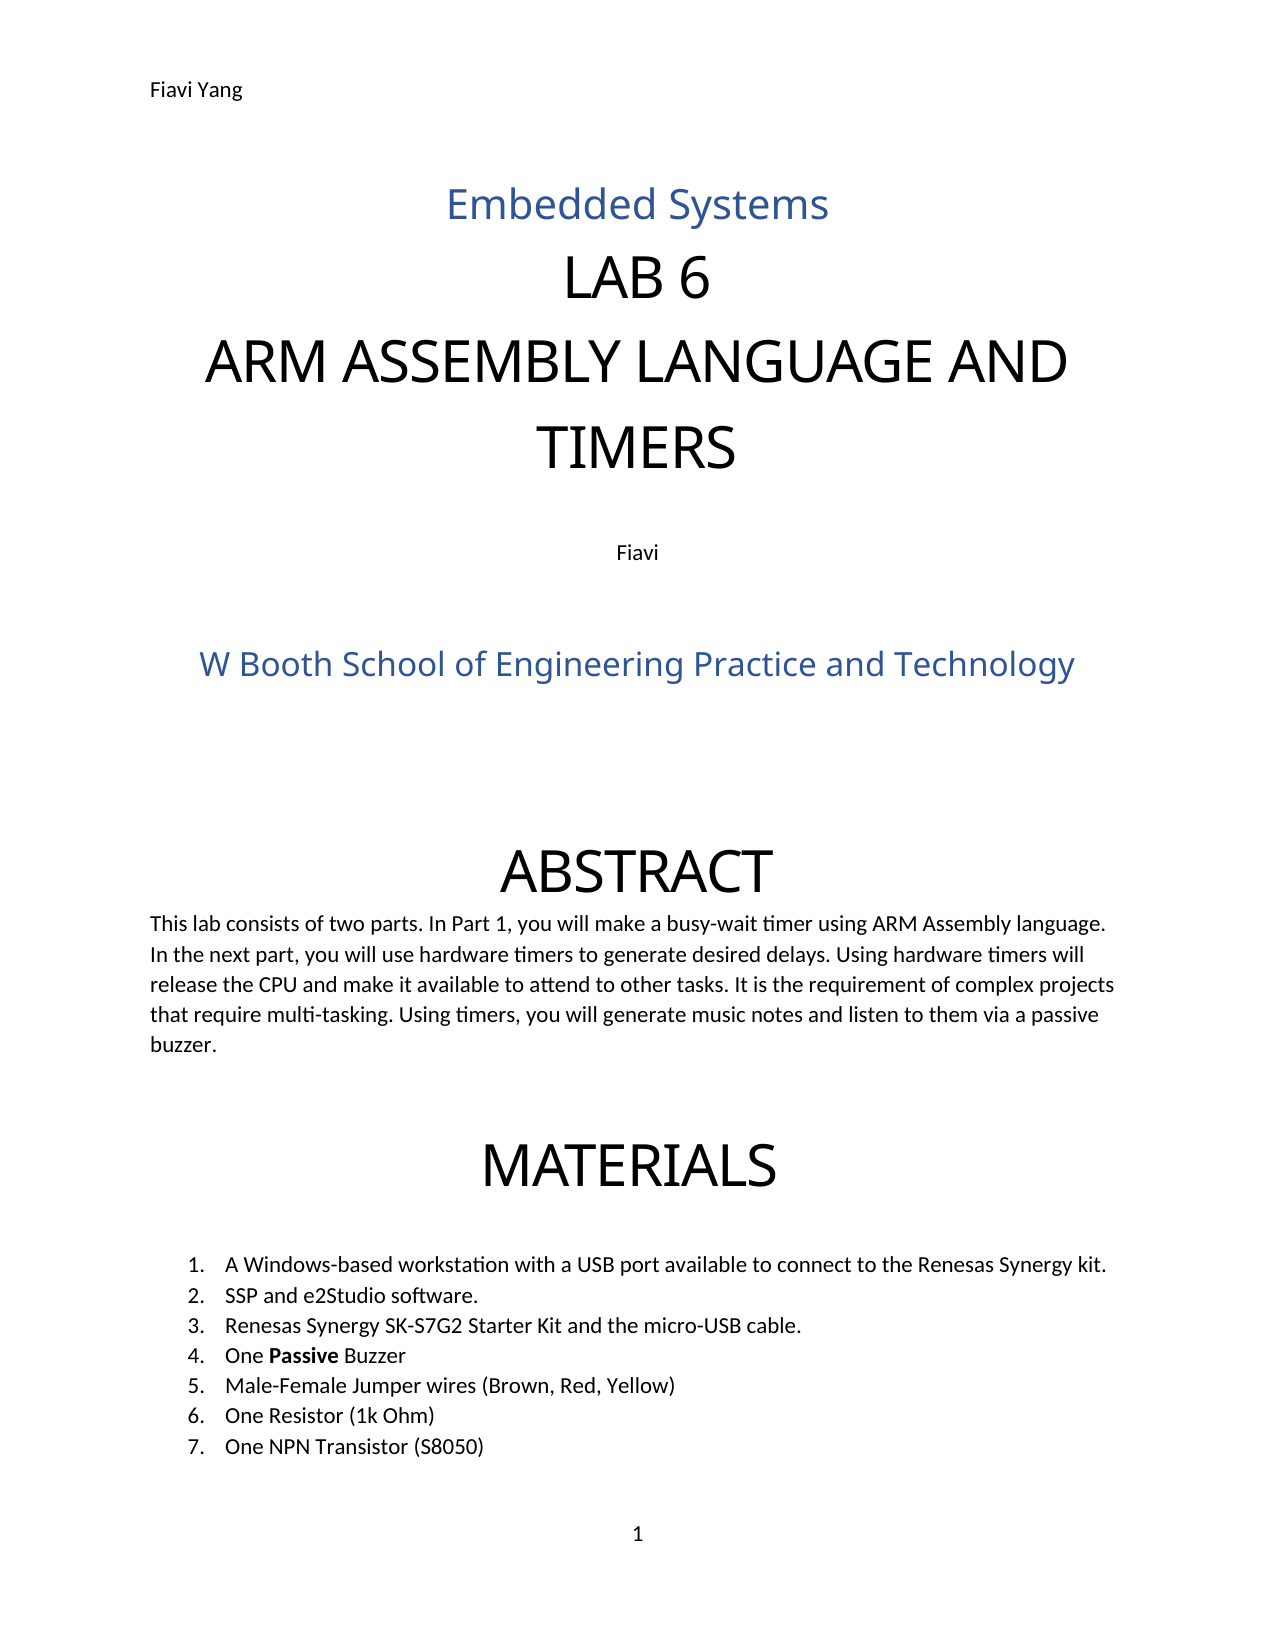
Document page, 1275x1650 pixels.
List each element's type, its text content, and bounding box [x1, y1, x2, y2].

text Fiavi [150, 538, 1125, 566]
title Materials [150, 1124, 1125, 1204]
subtitle W Booth School of Engineering Practice and Technology [150, 641, 1125, 686]
list One Passive Buzzer [187, 1341, 1125, 1369]
title LAb 6 [150, 236, 1125, 316]
list One Resistor (1k Ohm) [187, 1402, 1125, 1429]
title Abstract [150, 830, 1125, 909]
list One NPN Transistor (S8050) [187, 1432, 1125, 1460]
list SSP and e2Studio software. [187, 1281, 1125, 1309]
subtitle Embedded Systems [150, 175, 1125, 232]
subtitle ARM ASSEMBLY Language and Timers [150, 320, 1125, 485]
list Male-Female Jumper wires (Brown, Red, Yellow) [187, 1371, 1125, 1399]
list A Windows-based workstation with a USB port available to connect to the Renesas Synergy kit. [187, 1251, 1125, 1278]
list Renesas Synergy SK-S7G2 Starter Kit and the micro-USB cable. [187, 1311, 1125, 1339]
text This lab consists of two parts. In Part 1, you will make a busy-wait timer using ARM Assembly language. In the next part, you will use hardware timers to generate desired delays. Using hardware timers will release the CPU and make it available to attend to other tasks. It is the requirement of complex projects that require multi-tasking. Using timers, you will generate music notes and listen to them via a passive buzzer. [150, 909, 1125, 1058]
